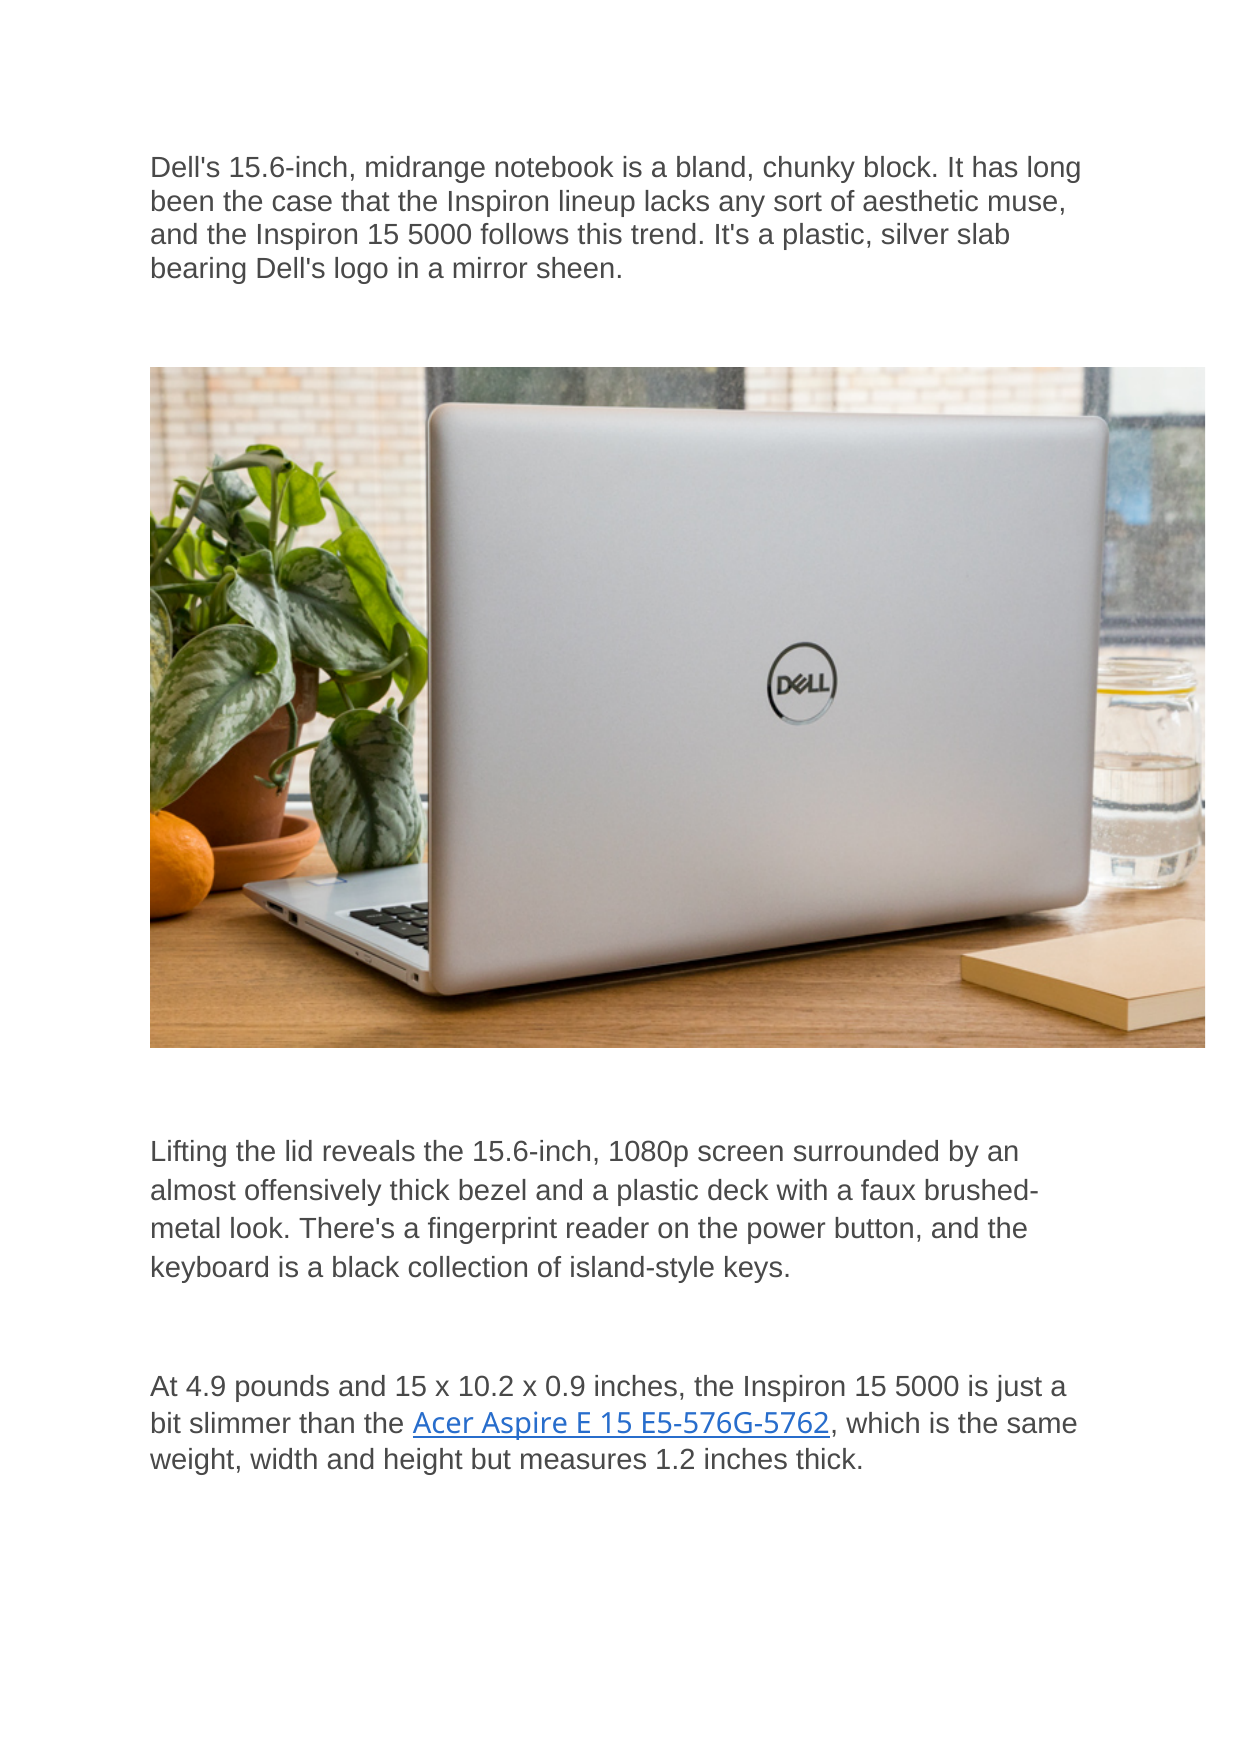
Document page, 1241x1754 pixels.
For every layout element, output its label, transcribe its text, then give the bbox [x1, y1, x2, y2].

picture [150, 367, 1205, 1048]
text Lifting the lid reveals the 15.6-inch, 1080p screen surrounded by an almost offensively thick bezel and a plastic deck with a faux brushed-metal look. There's a fingerprint reader on the power button, and the keyboard is a black collection of island-style keys. [150, 1134, 1090, 1284]
text Dell's 15.6-inch, midrange notebook is a bland, chunky block. It has long been the case that the Inspiron lineup lacks any sort of aesthetic muse, and the Inspiron 15 5000 follows this trend. It's a plastic, silver slab bearing Dell's logo in a mirror sheen. [150, 150, 1090, 284]
text At 4.9 pounds and 15 x 10.2 x 0.9 inches, the Inspiron 15 5000 is just a bit slimmer than the Acer Aspire E 15 E5-576G-5762, which is the same weight, width and height but measures 1.2 inches thick. [150, 1369, 1090, 1476]
